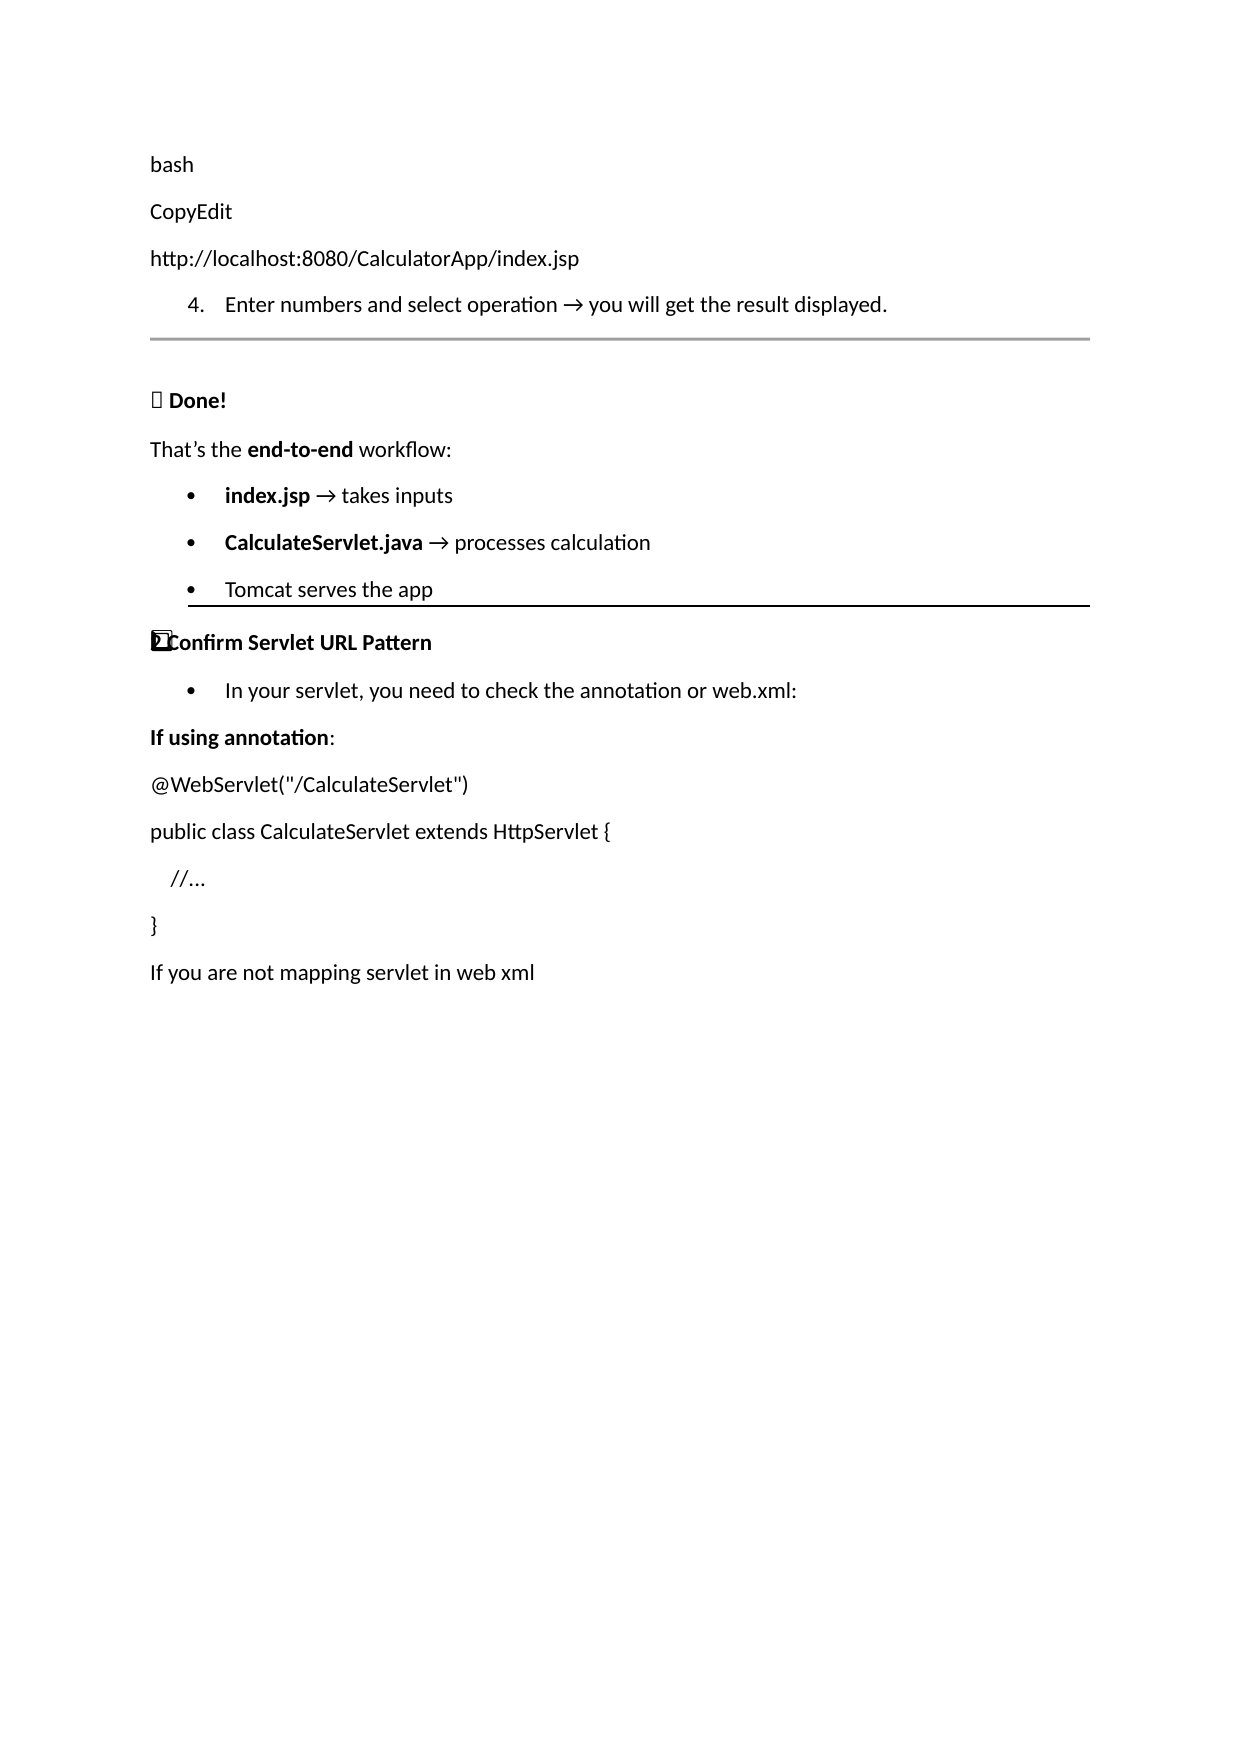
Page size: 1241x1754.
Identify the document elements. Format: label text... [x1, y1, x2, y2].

list In your servlet, you need to check the annotation or web.xml: [187, 676, 1090, 704]
text 2️⃣ Confirm Servlet URL Pattern [150, 626, 1090, 657]
list CalculateServlet.java → processes calculation [187, 528, 1090, 557]
text CopyEdit [150, 197, 1090, 225]
text That’s the end-to-end workflow: [150, 435, 1090, 463]
text @WebServlet("/CalculateServlet") [150, 770, 1090, 798]
text } [150, 911, 1090, 939]
text public class CalculateServlet extends HttpServlet { [150, 817, 1090, 845]
list Tomcat serves the app [187, 575, 1090, 607]
text If you are not mapping servlet in web xml [150, 958, 1090, 986]
text bash [150, 150, 1090, 178]
text If using annotation: [150, 723, 1090, 751]
list index.jsp → takes inputs [187, 482, 1090, 510]
text //... [150, 864, 1090, 892]
list Enter numbers and select operation → you will get the result displayed. [187, 291, 1090, 319]
text http://localhost:8080/CalculatorApp/index.jsp [150, 244, 1090, 272]
text ✅ Done! [150, 384, 1090, 416]
